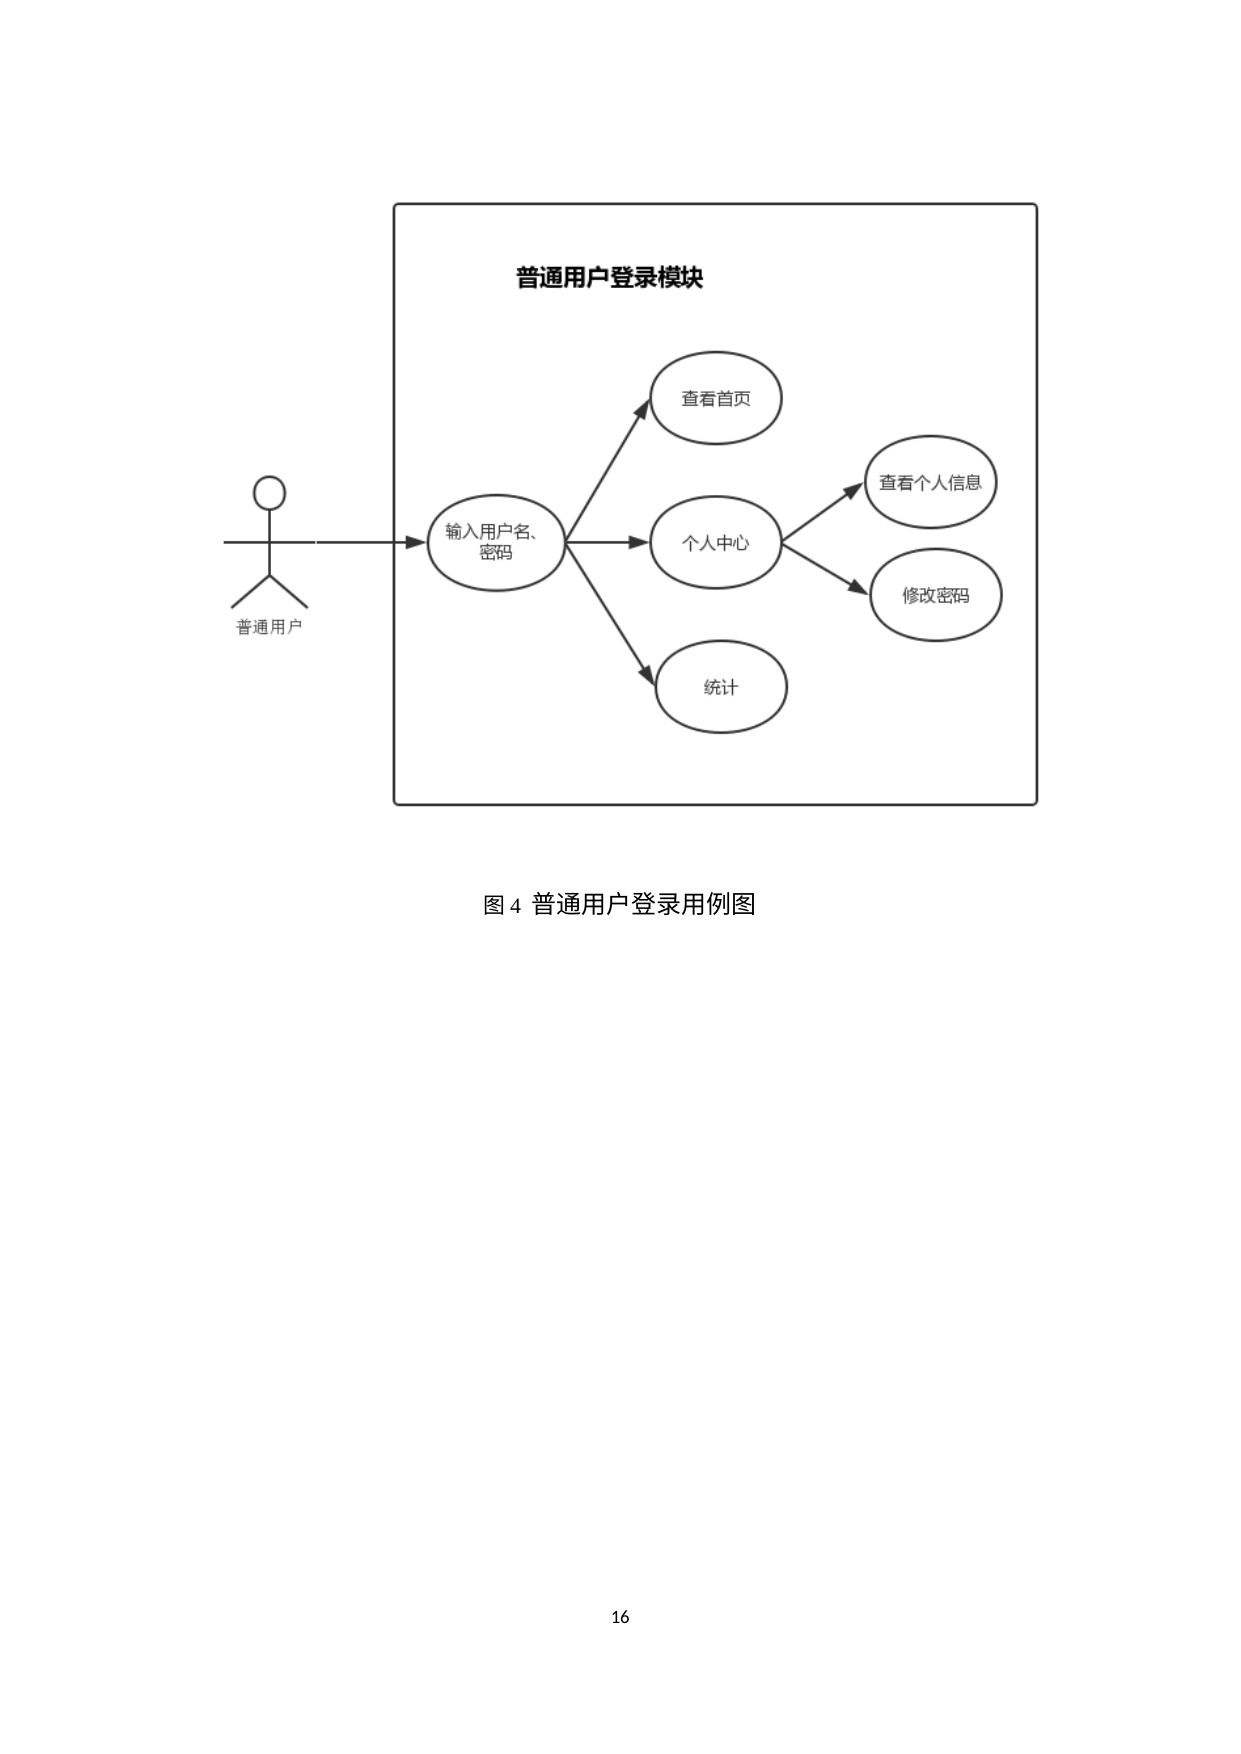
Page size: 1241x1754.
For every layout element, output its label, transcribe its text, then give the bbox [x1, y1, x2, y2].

text 图4 普通用户登录用例图 [142, 870, 1098, 935]
picture [161, 141, 1079, 847]
